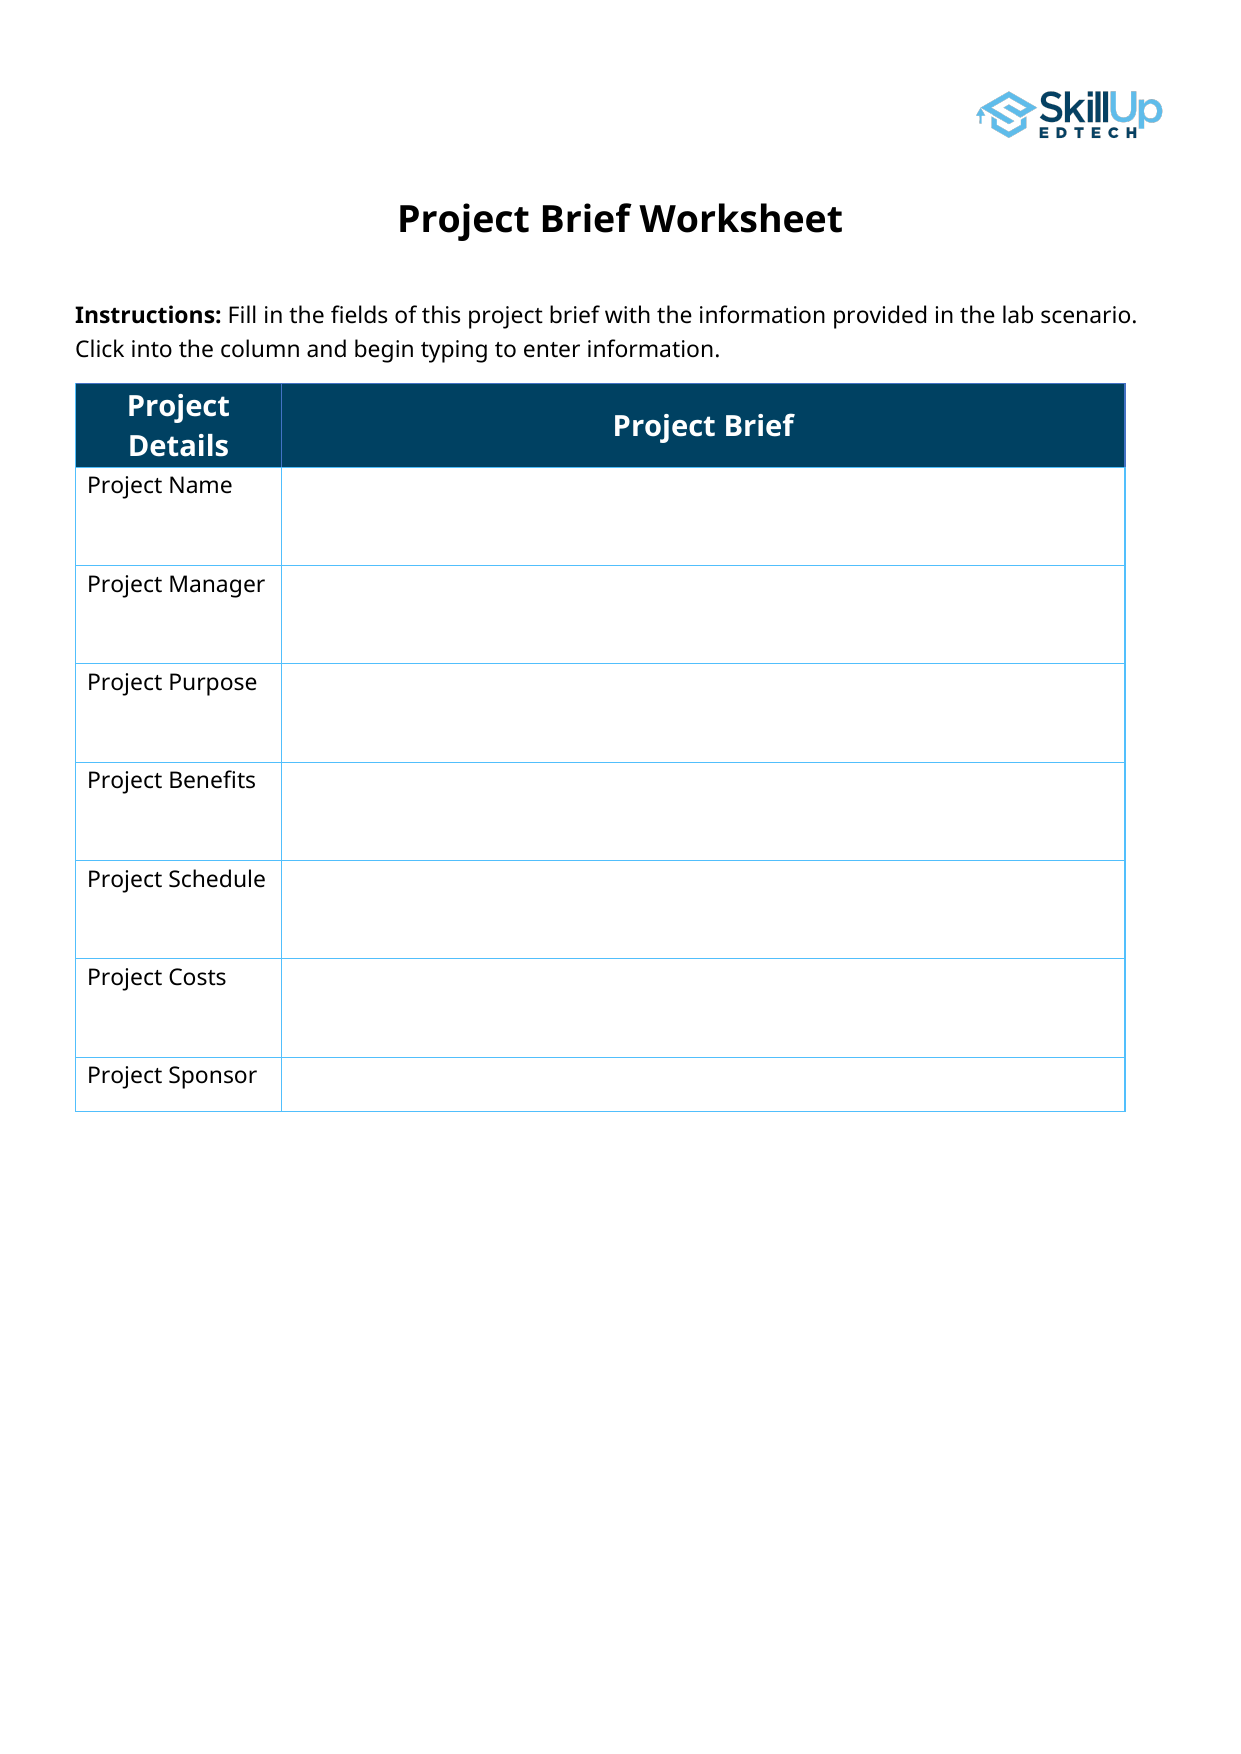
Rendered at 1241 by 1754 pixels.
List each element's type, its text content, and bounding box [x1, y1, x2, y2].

table_header Project Brief [282, 384, 1124, 467]
table_cell Project Costs [76, 959, 281, 1057]
table_cell Project Manager [76, 566, 281, 663]
table_cell [282, 664, 1124, 762]
table_cell [282, 763, 1124, 860]
table_cell [282, 566, 1124, 663]
table_cell [282, 861, 1124, 958]
table_cell Project Sponsor [76, 1058, 281, 1111]
table_cell [282, 959, 1124, 1057]
table_cell [282, 1058, 1124, 1111]
table_cell [282, 468, 1124, 565]
text Instructions: Fill in the fields of this project brief with the information provided in the lab scenario. Click into the column and begin typing to enter information. [75, 299, 1165, 364]
table_cell Project Benefits [76, 763, 281, 860]
table_header Project Details [76, 384, 281, 467]
picture [975, 73, 1166, 155]
table_cell Project Name [76, 468, 281, 565]
table_cell Project Schedule [76, 861, 281, 958]
table_cell Project Purpose [76, 664, 281, 762]
